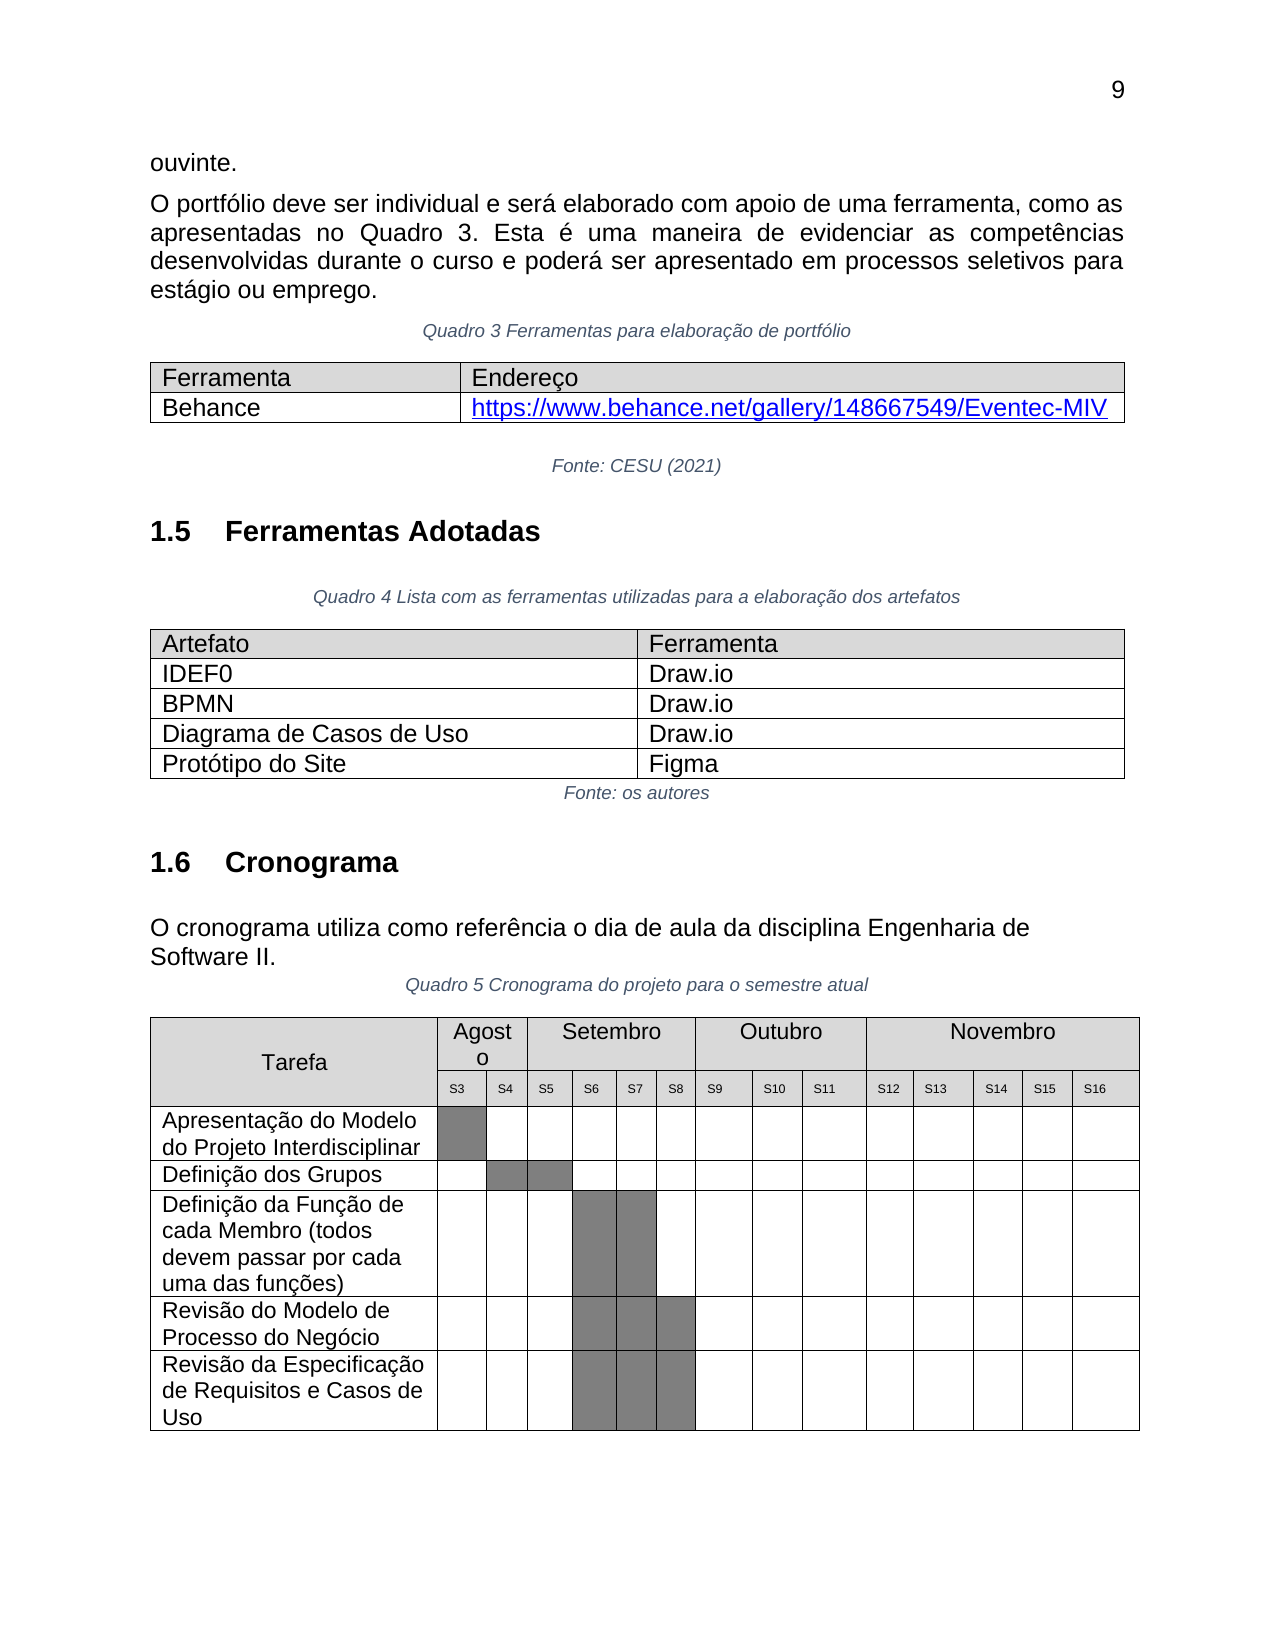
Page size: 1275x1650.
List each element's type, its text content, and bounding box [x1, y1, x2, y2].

table_cell [1023, 1191, 1072, 1296]
table_header Agosto [438, 1018, 527, 1070]
table_cell [753, 1351, 802, 1430]
table_cell [573, 1191, 616, 1296]
table_cell S8 [657, 1071, 695, 1106]
table_cell BPMN [151, 689, 637, 718]
table_cell [974, 1191, 1022, 1296]
text Quadro 5 Cronograma do projeto para o semestre atual [150, 971, 1125, 996]
table_cell [974, 1161, 1022, 1190]
table_cell [867, 1107, 913, 1160]
table_cell [528, 1351, 572, 1430]
table_cell [657, 1351, 695, 1430]
table_cell [803, 1351, 866, 1430]
table_cell S12 [867, 1071, 913, 1106]
table_cell S15 [1023, 1071, 1072, 1106]
table_cell [1023, 1107, 1072, 1160]
table_cell [438, 1351, 486, 1430]
table_cell [914, 1161, 973, 1190]
text O cronograma utiliza como referência o dia de aula da disciplina Engenharia de Software II. [150, 913, 1125, 971]
table_cell [867, 1191, 913, 1296]
table_header Setembro [528, 1018, 695, 1070]
table_cell Revisão do Modelo de Processo do Negócio [151, 1297, 437, 1350]
text Quadro 4 Lista com as ferramentas utilizadas para a elaboração dos artefatos [150, 583, 1125, 608]
table_cell [438, 1107, 486, 1160]
table_header Artefato [151, 630, 637, 658]
table_cell [438, 1297, 486, 1350]
table_cell [914, 1107, 973, 1160]
table_cell [528, 1161, 572, 1190]
table_cell [573, 1107, 616, 1160]
table_cell S14 [974, 1071, 1022, 1106]
table_cell Diagrama de Casos de Uso [151, 719, 637, 748]
table_cell [1073, 1191, 1139, 1296]
table_cell [753, 1107, 802, 1160]
table_cell S3 [438, 1071, 486, 1106]
table_cell [487, 1191, 527, 1296]
table_cell [803, 1297, 866, 1350]
table_cell [617, 1161, 656, 1190]
table_cell [803, 1191, 866, 1296]
table_cell [803, 1107, 866, 1160]
table_cell [528, 1107, 572, 1160]
table_header Outubro [696, 1018, 866, 1070]
table_cell Figma [638, 749, 1124, 777]
table_cell [867, 1351, 913, 1430]
table_cell [573, 1297, 616, 1350]
table_cell [617, 1191, 656, 1296]
table_cell [974, 1107, 1022, 1160]
table_cell [914, 1191, 973, 1296]
table_cell [1073, 1351, 1139, 1430]
table_header Novembro [867, 1018, 1139, 1070]
table_cell S16 [1073, 1071, 1139, 1106]
text O portfólio deve ser individual e será elaborado com apoio de uma ferramenta, como as apresentadas no Quadro 3. Esta é uma maneira de evidenciar as competências desenvolvidas durante o curso e poderá ser apresentado em processos seletivos para estágio ou emprego. [150, 189, 1125, 304]
table_cell [1023, 1351, 1072, 1430]
table_cell [487, 1161, 527, 1190]
table_cell [487, 1297, 527, 1350]
table_cell [753, 1161, 802, 1190]
table_cell [657, 1161, 695, 1190]
table_cell [1073, 1297, 1139, 1350]
table_cell [803, 1161, 866, 1190]
table_cell [867, 1297, 913, 1350]
subtitle Cronograma [150, 845, 1125, 878]
table_cell [657, 1191, 695, 1296]
table_cell [657, 1297, 695, 1350]
table_cell IDEF0 [151, 659, 637, 688]
table_cell S7 [617, 1071, 656, 1106]
table_cell [1023, 1297, 1072, 1350]
table_cell [696, 1297, 752, 1350]
table_cell Draw.io [638, 689, 1124, 718]
table_cell Behance [151, 393, 460, 422]
table_cell [573, 1351, 616, 1430]
table_cell [528, 1191, 572, 1296]
table_cell S4 [487, 1071, 527, 1106]
table_cell [617, 1297, 656, 1350]
table_cell Definição dos Grupos [151, 1161, 437, 1190]
table_cell [696, 1191, 752, 1296]
table_header Endereço [461, 363, 1124, 392]
table_cell [617, 1351, 656, 1430]
table_cell Revisão da Especificação de Requisitos e Casos de Uso [151, 1351, 437, 1430]
table_cell [1073, 1107, 1139, 1160]
table_cell [617, 1107, 656, 1160]
table_cell [753, 1191, 802, 1296]
table_cell [974, 1351, 1022, 1430]
table_header Ferramenta [151, 363, 460, 392]
table_cell S13 [914, 1071, 973, 1106]
table_cell [438, 1191, 486, 1296]
table_cell [974, 1297, 1022, 1350]
table_cell [573, 1161, 616, 1190]
table_cell S11 [803, 1071, 866, 1106]
table_cell [487, 1351, 527, 1430]
subtitle Ferramentas Adotadas [150, 514, 1125, 548]
table_cell [487, 1107, 527, 1160]
table_cell [867, 1161, 913, 1190]
table_cell S9 [696, 1071, 752, 1106]
table_cell Draw.io [638, 659, 1124, 688]
table_cell Definição da Função de cada Membro (todos devem passar por cada uma das funções) [151, 1191, 437, 1296]
table_cell [696, 1107, 752, 1160]
table_header Ferramenta [638, 630, 1124, 658]
text Fonte: CESU (2021) [150, 452, 1125, 477]
table_cell S5 [528, 1071, 572, 1106]
table_cell [1073, 1161, 1139, 1190]
table_cell Protótipo do Site [151, 749, 637, 777]
table_cell [753, 1297, 802, 1350]
table_cell [657, 1107, 695, 1160]
table_cell Apresentação do Modelo do Projeto Interdisciplinar [151, 1107, 437, 1160]
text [150, 148, 1125, 176]
table_cell S6 [573, 1071, 616, 1106]
table_cell [1023, 1161, 1072, 1190]
table_cell [438, 1161, 486, 1190]
table_cell Draw.io [638, 719, 1124, 748]
table_cell [914, 1297, 973, 1350]
table_cell [696, 1161, 752, 1190]
text Quadro 3 Ferramentas para elaboração de portfólio [150, 316, 1125, 341]
table_cell https://www.behance.net/gallery/148667549/Eventec-MIV [461, 393, 1124, 422]
table_cell [528, 1297, 572, 1350]
text Fonte: os autores [150, 779, 1125, 803]
table_cell [696, 1351, 752, 1430]
table_cell S10 [753, 1071, 802, 1106]
table_header Tarefa [151, 1018, 437, 1106]
table_cell [914, 1351, 973, 1430]
